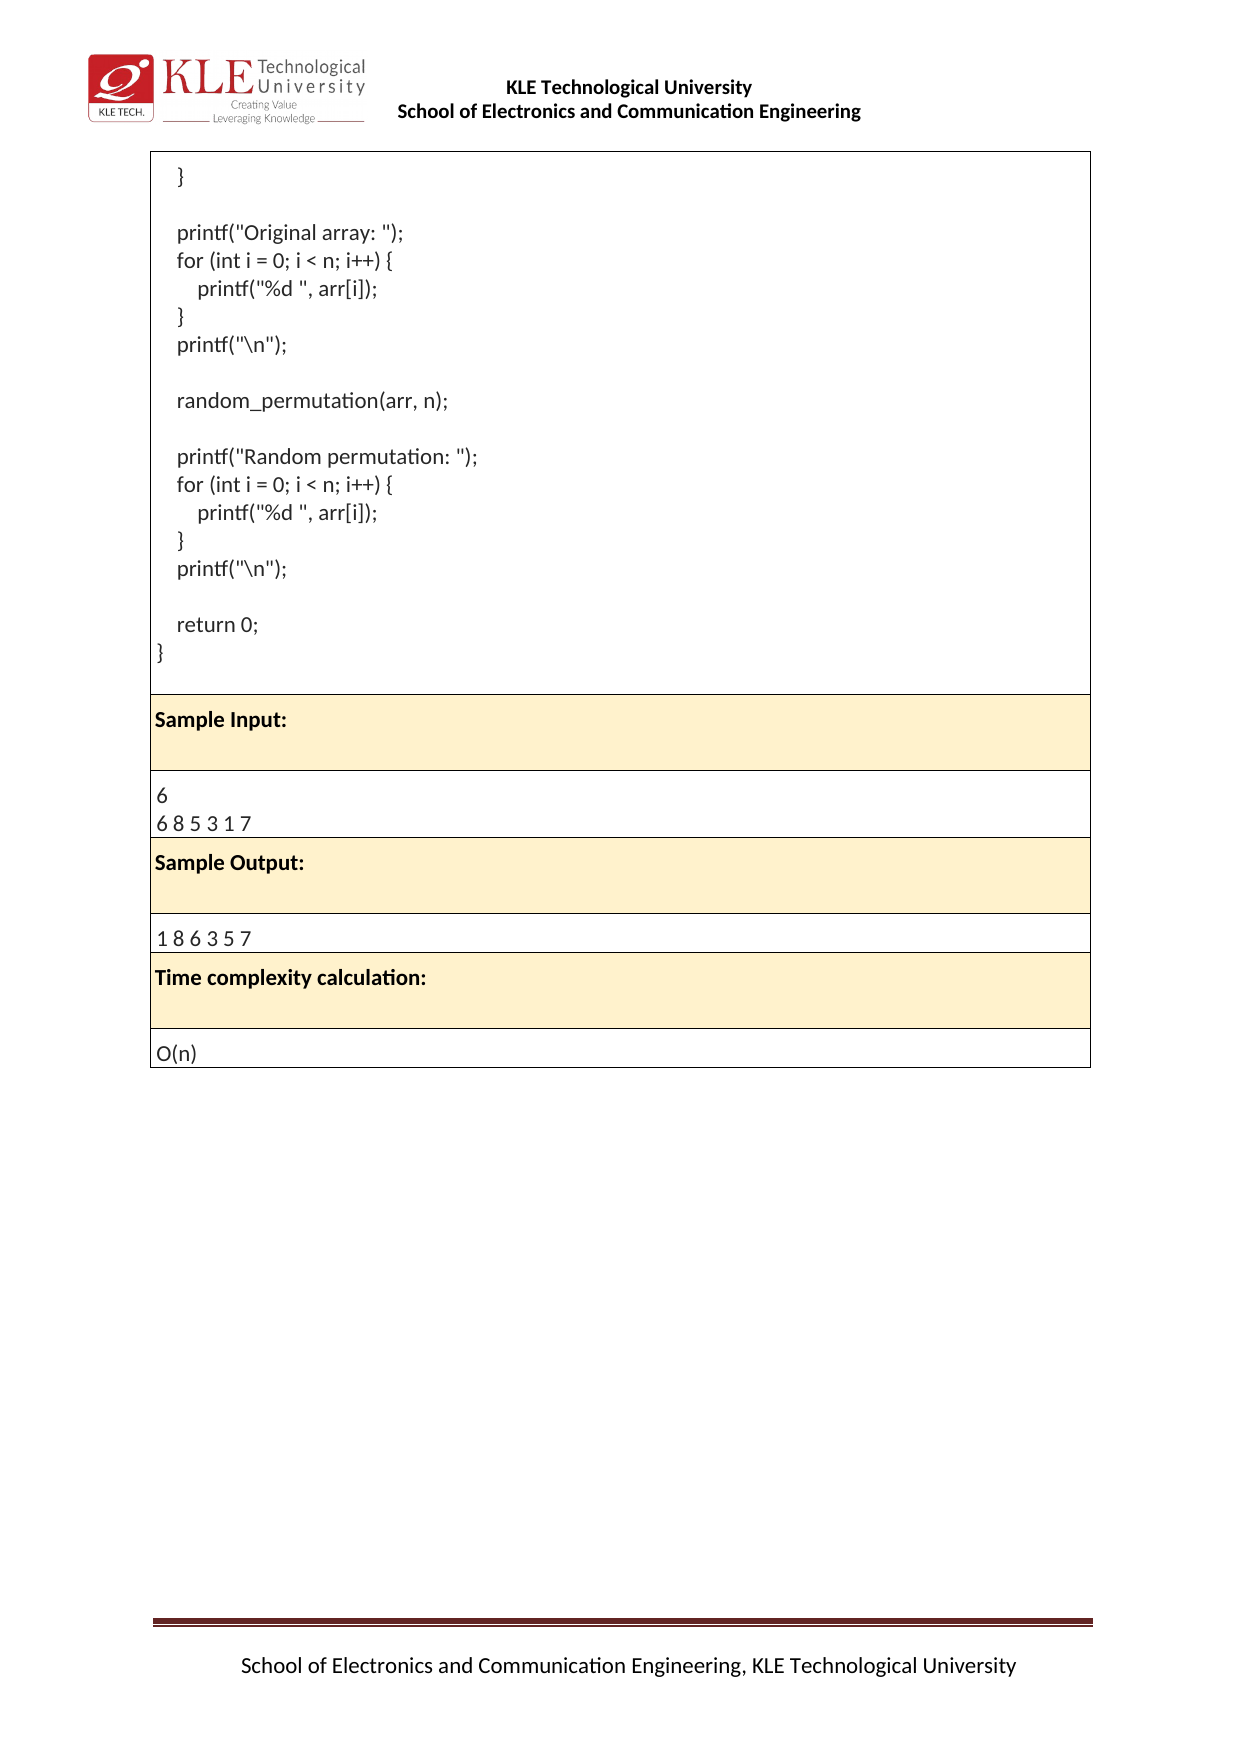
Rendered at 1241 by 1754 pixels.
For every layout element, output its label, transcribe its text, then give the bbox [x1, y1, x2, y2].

table_cell Sample Output: [151, 838, 1090, 913]
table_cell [151, 152, 1090, 694]
table_cell Time complexity calculation: [151, 953, 1090, 1028]
table_cell 1 8 6 3 5 7 [151, 914, 1090, 952]
table_cell O(n) [151, 1029, 1090, 1067]
table_cell 6 6 8 5 3 1 7 [151, 771, 1090, 837]
picture [88, 50, 368, 125]
table_cell Sample Input: [151, 695, 1090, 770]
